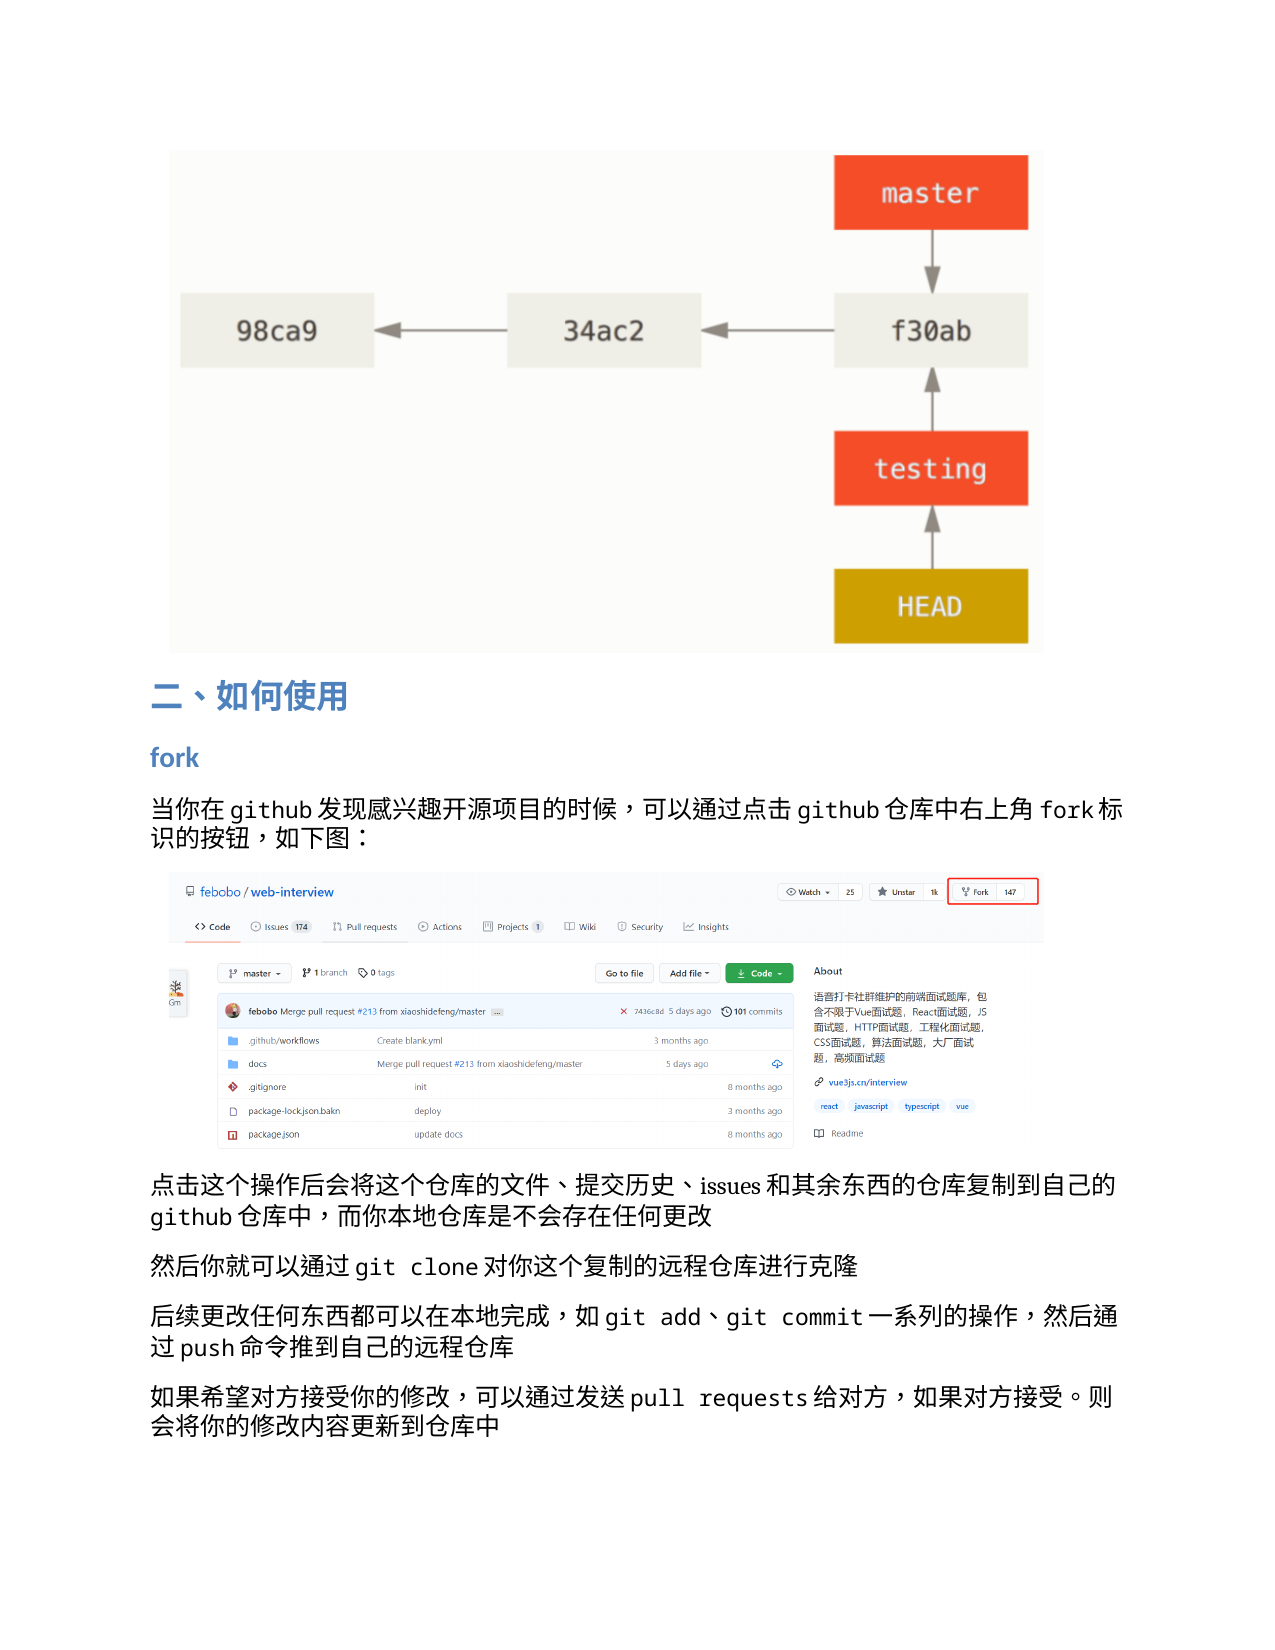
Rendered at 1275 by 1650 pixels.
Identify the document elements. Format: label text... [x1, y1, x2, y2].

subtitle 二、如何使用 [150, 673, 1125, 718]
text 点击这个操作后会将这个仓库的文件、提交历史、issues和其余东西的仓库复制到自己的github仓库中，而你本地仓库是不会存在任何更改 [150, 1172, 1125, 1232]
text 后续更改任何东西都可以在本地完成，如git add、git commit一系列的操作，然后通过push命令推到自己的远程仓库 [150, 1301, 1125, 1363]
text 当你在github发现感兴趣开源项目的时候，可以通过点击github仓库中右上角fork标识的按钮，如下图： [150, 794, 1125, 854]
subtitle fork [150, 739, 1125, 775]
picture [168, 872, 1044, 1151]
text 如果希望对方接受你的修改，可以通过发送pull requests给对方，如果对方接受。则会将你的修改内容更新到仓库中 [150, 1382, 1125, 1442]
text 然后你就可以通过git clone对你这个复制的远程仓库进行克隆 [150, 1251, 1125, 1282]
picture [168, 150, 1044, 653]
